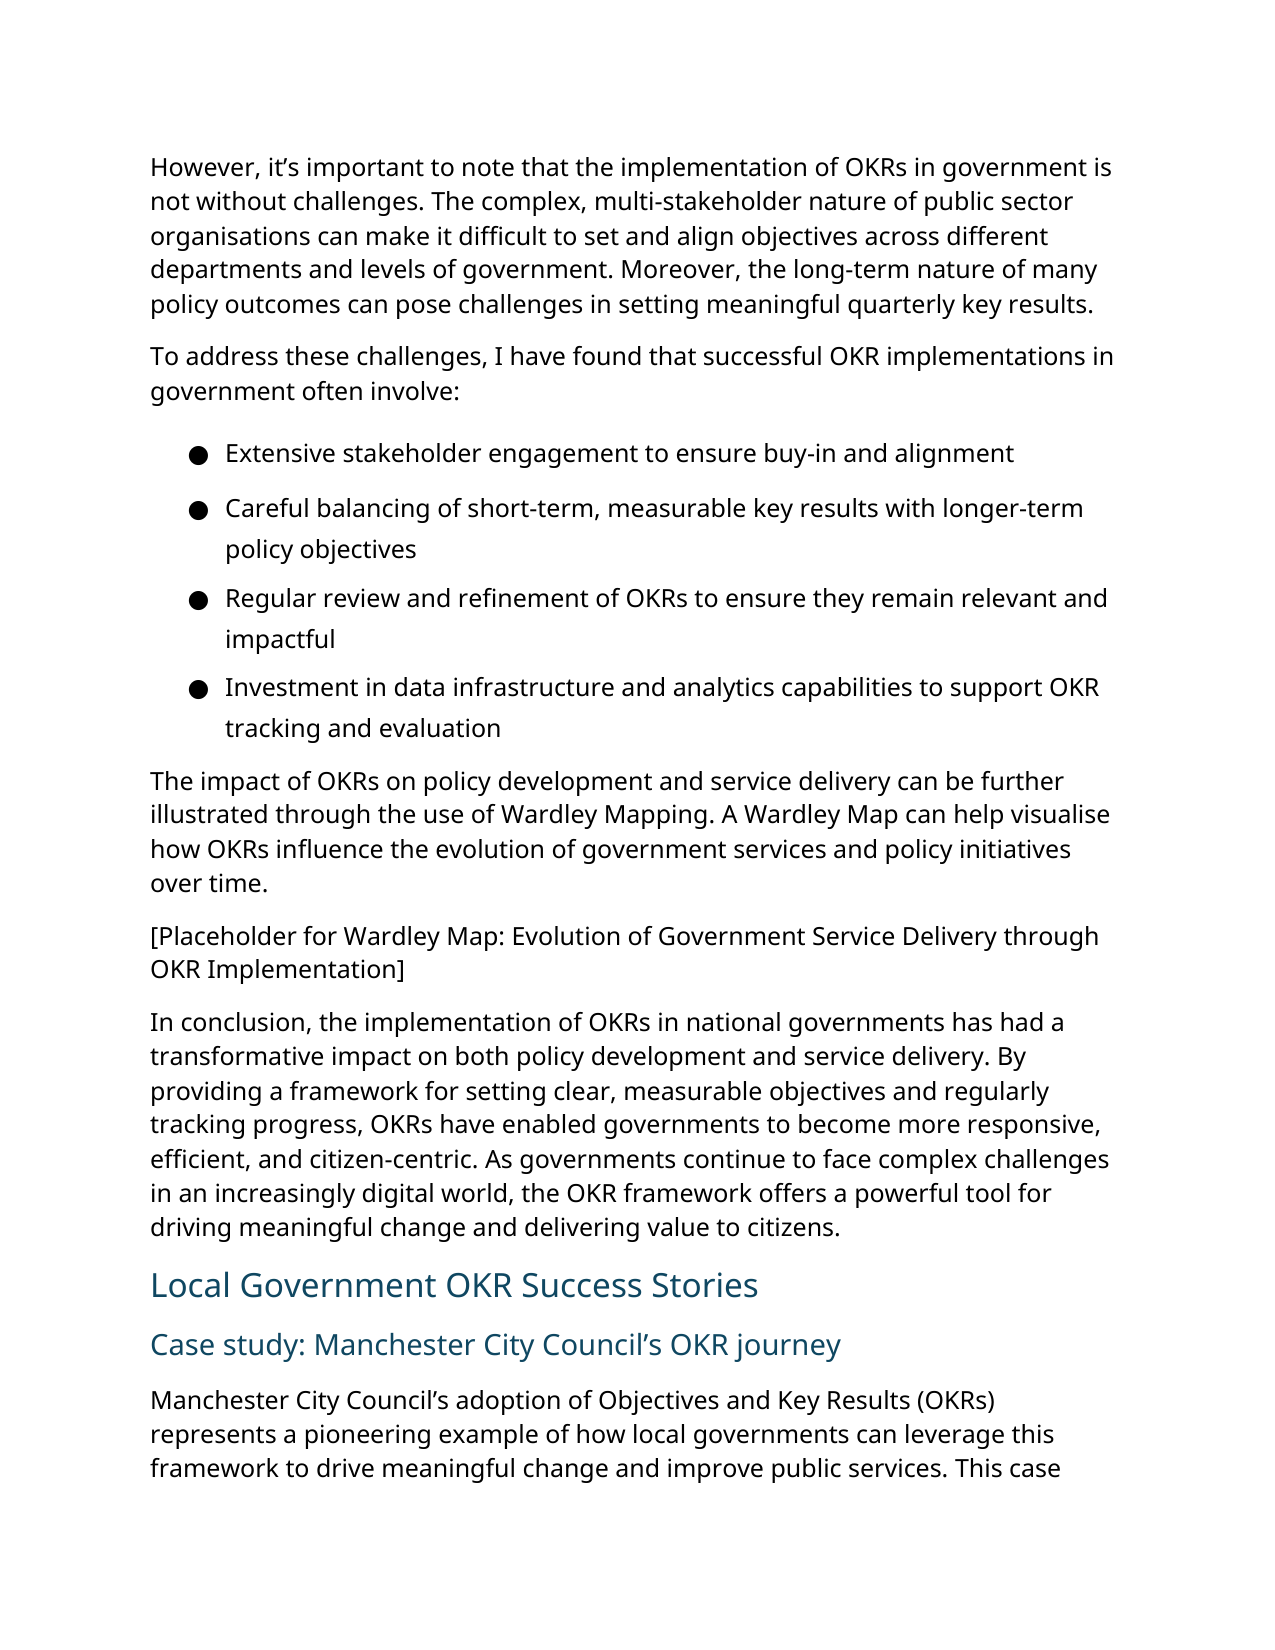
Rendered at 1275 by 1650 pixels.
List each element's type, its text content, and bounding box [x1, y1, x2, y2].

text [Placeholder for Wardley Map: Evolution of Government Service Delivery through OKR Implementation] [150, 918, 1125, 986]
list Regular review and refinement of OKRs to ensure they remain relevant and impactful [187, 570, 1125, 655]
text To address these challenges, I have found that successful OKR implementations in government often involve: [150, 339, 1125, 407]
list Investment in data infrastructure and analytics capabilities to support OKR tracking and evaluation [187, 659, 1125, 744]
subtitle Case study: Manchester City Council’s OKR journey [150, 1324, 1125, 1364]
list Extensive stakeholder engagement to ensure buy-in and alignment [187, 426, 1125, 477]
text However, it’s important to note that the implementation of OKRs in government is not without challenges. The complex, multi-stakeholder nature of public sector organisations can make it difficult to set and align objectives across different departments and levels of government. Moreover, the long-term nature of many policy outcomes can pose challenges in setting meaningful quarterly key results. [150, 150, 1125, 320]
text In conclusion, the implementation of OKRs in national governments has had a transformative impact on both policy development and service delivery. By providing a framework for setting clear, measurable objectives and regularly tracking progress, OKRs have enabled governments to become more responsive, efficient, and citizen-centric. As governments continue to face complex challenges in an increasingly digital world, the OKR framework offers a powerful tool for driving meaningful change and delivering value to citizens. [150, 1005, 1125, 1243]
subtitle Local Government OKR Success Stories [150, 1262, 1125, 1308]
text The impact of OKRs on policy development and service delivery can be further illustrated through the use of Wardley Mapping. A Wardley Map can help visualise how OKRs influence the evolution of government services and policy initiatives over time. [150, 763, 1125, 899]
list Careful balancing of short-term, measurable key results with longer-term policy objectives [187, 481, 1125, 566]
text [150, 1383, 1125, 1485]
